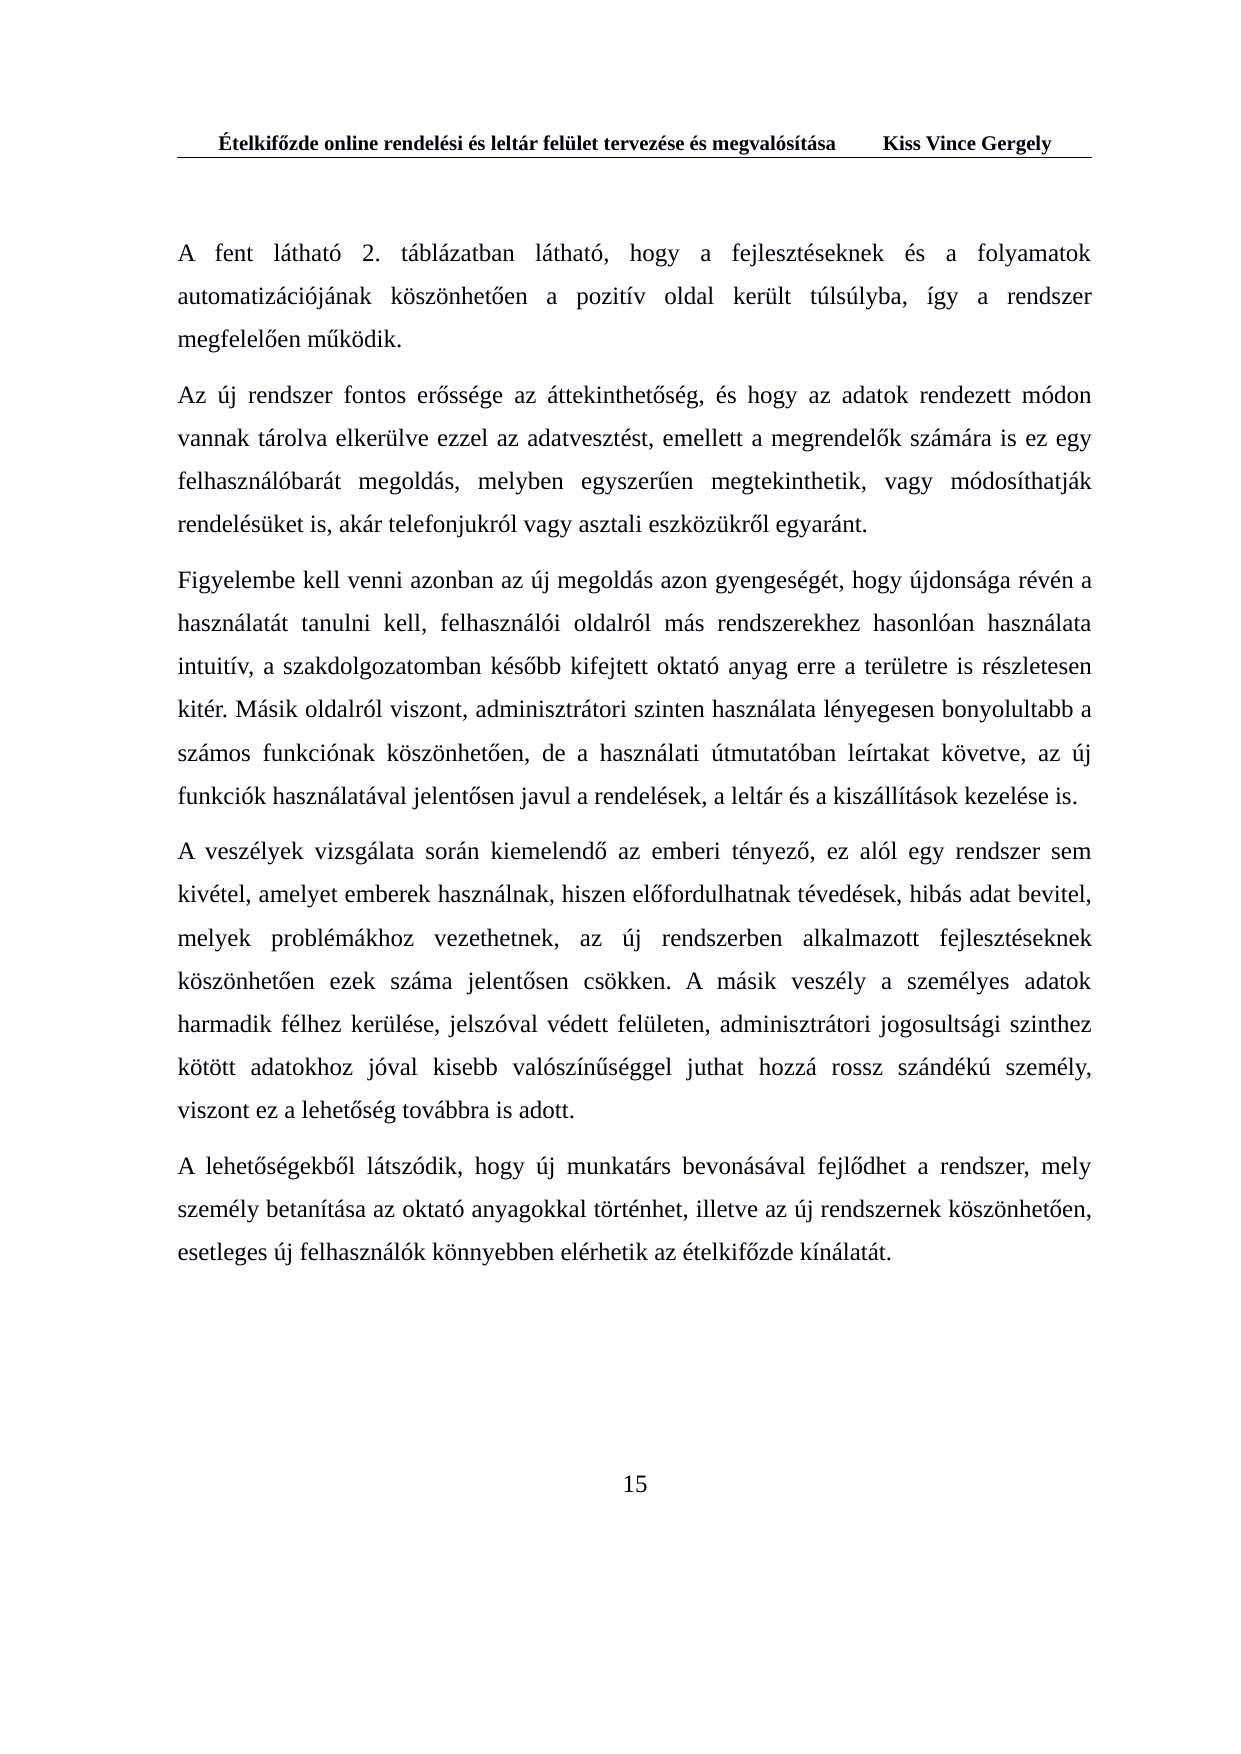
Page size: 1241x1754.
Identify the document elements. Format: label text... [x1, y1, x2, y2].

text A fent látható 2. táblázatban látható, hogy a fejlesztéseknek és a folyamatok automatizációjának köszönhetően a pozitív oldal került túlsúlyba, így a rendszer megfelelően működik. [177, 238, 1092, 353]
text A veszélyek vizsgálata során kiemelendő az emberi tényező, ez alól egy rendszer sem kivétel, amelyet emberek használnak, hiszen előfordulhatnak tévedések, hibás adat bevitel, melyek problémákhoz vezethetnek, az új rendszerben alkalmazott fejlesztéseknek köszönhetően ezek száma jelentősen csökken. A másik veszély a személyes adatok harmadik félhez kerülése, jelszóval védett felületen, adminisztrátori jogosultsági szinthez kötött adatokhoz jóval kisebb valószínűséggel juthat hozzá rossz szándékú személy, viszont ez a lehetőség továbbra is adott. [177, 836, 1092, 1124]
text Az új rendszer fontos erőssége az áttekinthetőség, és hogy az adatok rendezett módon vannak tárolva elkerülve ezzel az adatvesztést, emellett a megrendelők számára is ez egy felhasználóbarát megoldás, melyben egyszerűen megtekinthetik, vagy módosíthatják rendelésüket is, akár telefonjukról vagy asztali eszközükről egyaránt. [177, 380, 1092, 538]
text Figyelembe kell venni azonban az új megoldás azon gyengeségét, hogy újdonsága révén a használatát tanulni kell, felhasználói oldalról más rendszerekhez hasonlóan használata intuitív, a szakdolgozatomban később kifejtett oktató anyag erre a területre is részletesen kitér. Másik oldalról viszont, adminisztrátori szinten használata lényegesen bonyolultabb a számos funkciónak köszönhetően, de a használati útmutatóban leírtakat követve, az új funkciók használatával jelentősen javul a rendelések, a leltár és a kiszállítások kezelése is. [177, 565, 1092, 809]
text A lehetőségekből látszódik, hogy új munkatárs bevonásával fejlődhet a rendszer, mely személy betanítása az oktató anyagokkal történhet, illetve az új rendszernek köszönhetően, esetleges új felhasználók könnyebben elérhetik az ételkifőzde kínálatát. [177, 1151, 1092, 1266]
